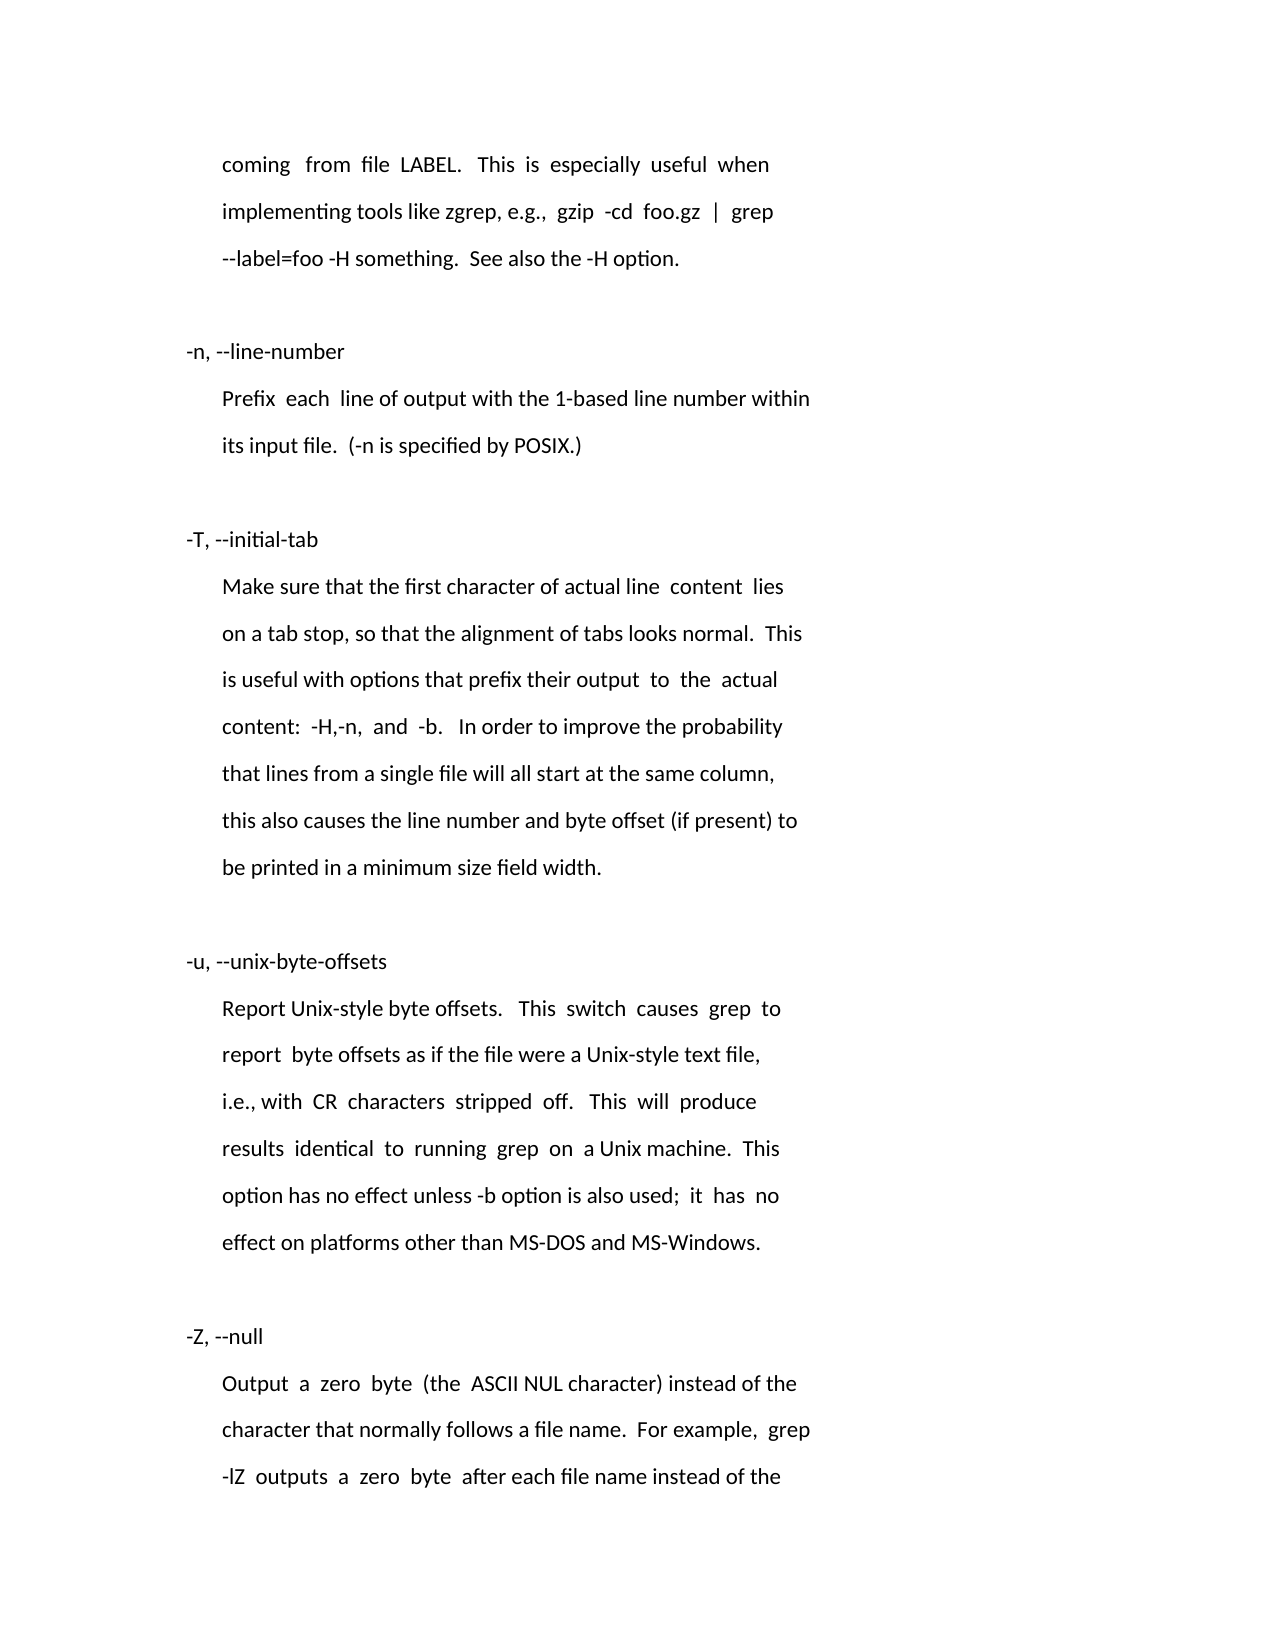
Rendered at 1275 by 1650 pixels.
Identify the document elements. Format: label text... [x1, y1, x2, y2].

text coming from file LABEL. This is especially useful when [150, 150, 1125, 178]
text is useful with options that prefix their output to the actual [150, 666, 1125, 694]
text option has no effect unless -b option is also used; it has no [150, 1181, 1125, 1209]
text this also causes the line number and byte offset (if present) to [150, 806, 1125, 834]
text Prefix each line of output with the 1-based line number within [150, 384, 1125, 412]
text implementing tools like zgrep, e.g., gzip -cd foo.gz | grep [150, 197, 1125, 225]
text Make sure that the first character of actual line content lies [150, 572, 1125, 600]
text be printed in a minimum size field width. [150, 853, 1125, 881]
text its input file. (-n is specified by POSIX.) [150, 431, 1125, 459]
text character that normally follows a file name. For example, grep [150, 1416, 1125, 1444]
text effect on platforms other than MS-DOS and MS-Windows. [150, 1228, 1125, 1256]
text -n, --line-number [150, 337, 1125, 366]
text on a tab stop, so that the alignment of tabs looks normal. This [150, 619, 1125, 647]
text --label=foo -H something. See also the -H option. [150, 244, 1125, 272]
text Report Unix-style byte offsets. This switch causes grep to [150, 994, 1125, 1022]
text that lines from a single file will all start at the same column, [150, 759, 1125, 787]
text -u, --unix-byte-offsets [150, 947, 1125, 975]
text -lZ outputs a zero byte after each file name instead of the [150, 1462, 1125, 1491]
text content: -H,-n, and -b. In order to improve the probability [150, 712, 1125, 741]
text -T, --initial-tab [150, 525, 1125, 553]
text report byte offsets as if the file were a Unix-style text file, [150, 1041, 1125, 1069]
text results identical to running grep on a Unix machine. This [150, 1134, 1125, 1162]
text Output a zero byte (the ASCII NUL character) instead of the [150, 1369, 1125, 1397]
text -Z, --null [150, 1322, 1125, 1350]
text i.e., with CR characters stripped off. This will produce [150, 1087, 1125, 1116]
